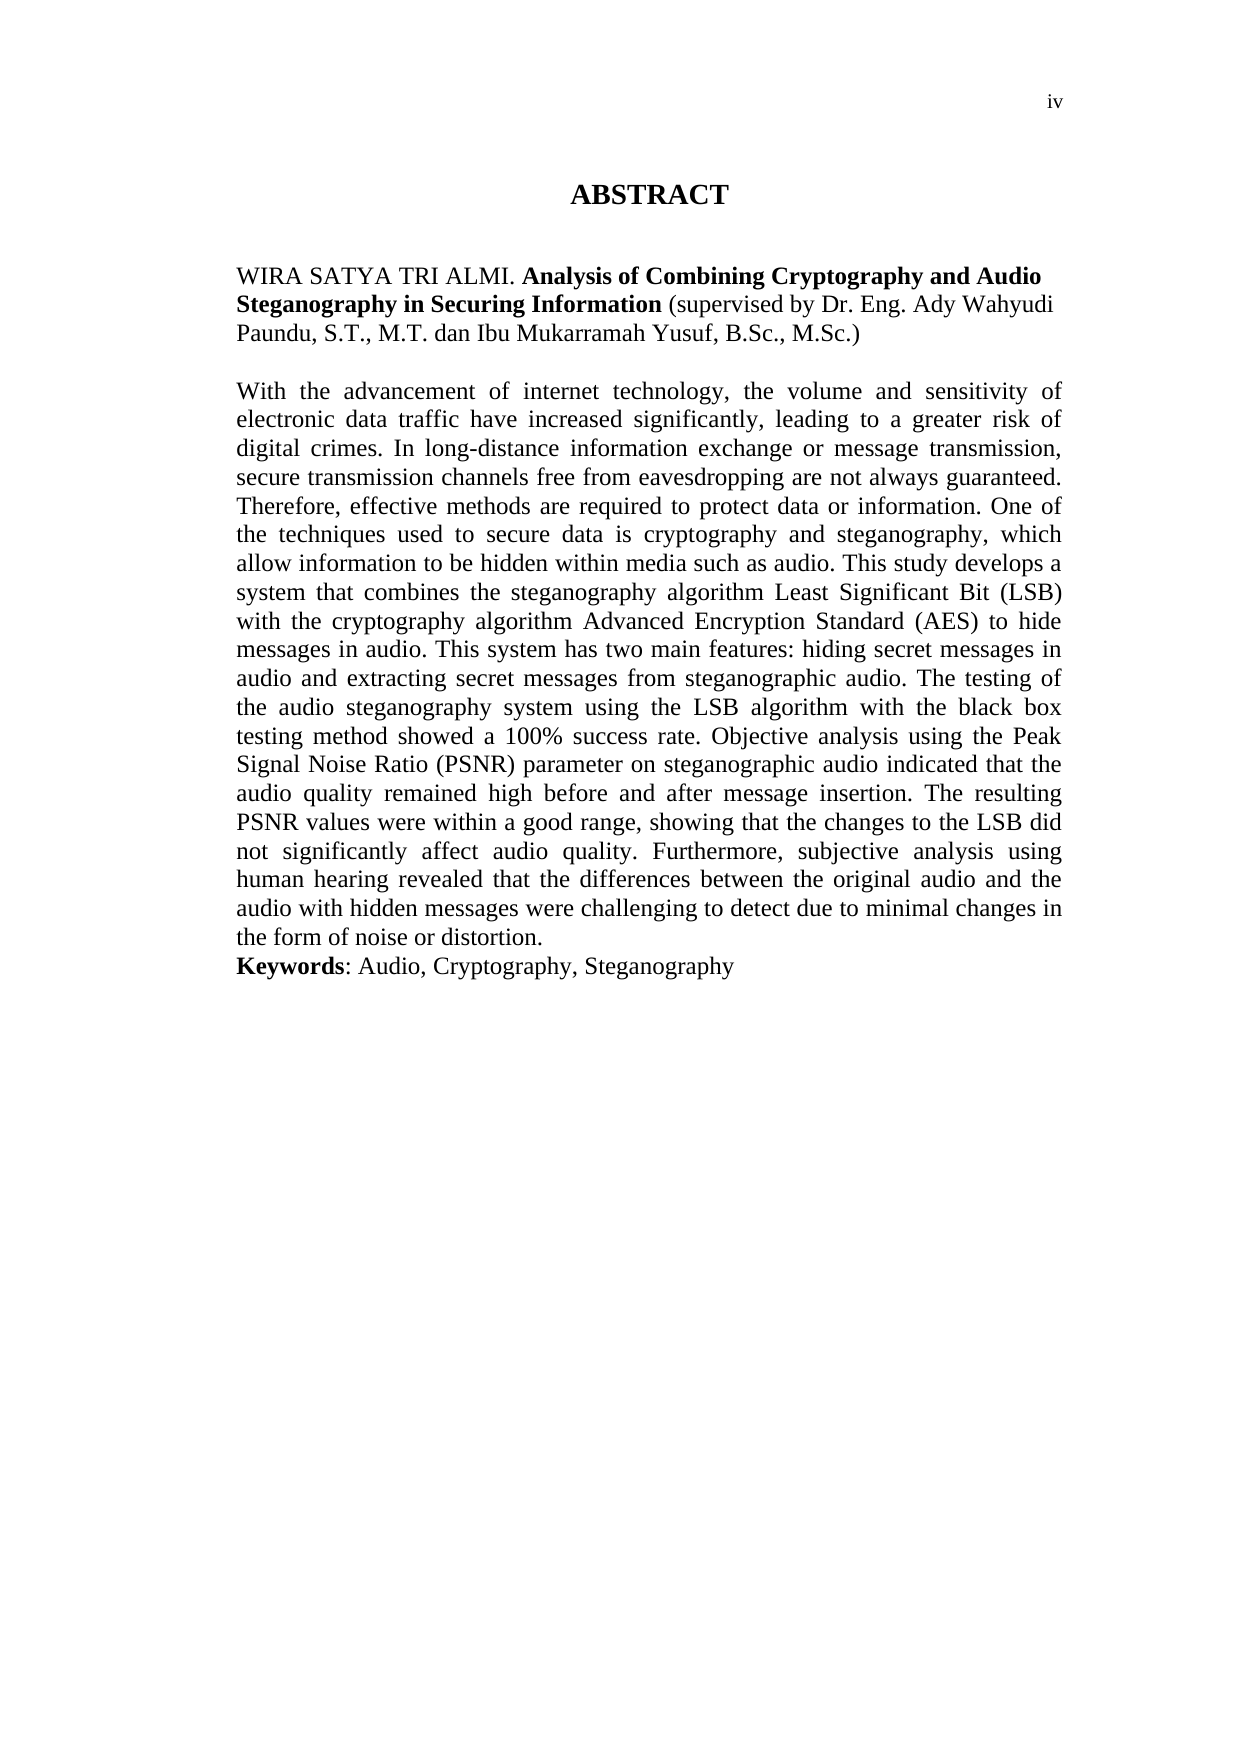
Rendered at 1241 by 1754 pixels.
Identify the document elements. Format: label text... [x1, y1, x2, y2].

text With the advancement of internet technology, the volume and sensitivity of electronic data traffic have increased significantly, leading to a greater risk of digital crimes. In long-distance information exchange or message transmission, secure transmission channels free from eavesdropping are not always guaranteed. Therefore, effective methods are required to protect data or information. One of the techniques used to secure data is cryptography and steganography, which allow information to be hidden within media such as audio. This study develops a system that combines the steganography algorithm Least Significant Bit (LSB) with the cryptography algorithm Advanced Encryption Standard (AES) to hide messages in audio. This system has two main features: hiding secret messages in audio and extracting secret messages from steganographic audio. The testing of the audio steganography system using the LSB algorithm with the black box testing method showed a 100% success rate. Objective analysis using the Peak Signal Noise Ratio (PSNR) parameter on steganographic audio indicated that the audio quality remained high before and after message insertion. The resulting PSNR values were within a good range, showing that the changes to the LSB did not significantly affect audio quality. Furthermore, subjective analysis using human hearing revealed that the differences between the original audio and the audio with hidden messages were challenging to detect due to minimal changes in the form of noise or distortion. [236, 376, 1063, 951]
text ABSTRACT [236, 177, 1063, 211]
text WIRA SATYA TRI ALMI. Analysis of Combining Cryptography and Audio Steganography in Securing Information (supervised by Dr. Eng. Ady Wahyudi Paundu, S.T., M.T. dan Ibu Mukarramah Yusuf, B.Sc., M.Sc.) [236, 261, 1063, 347]
text Keywords: Audio, Cryptography, Steganography [236, 951, 1063, 979]
